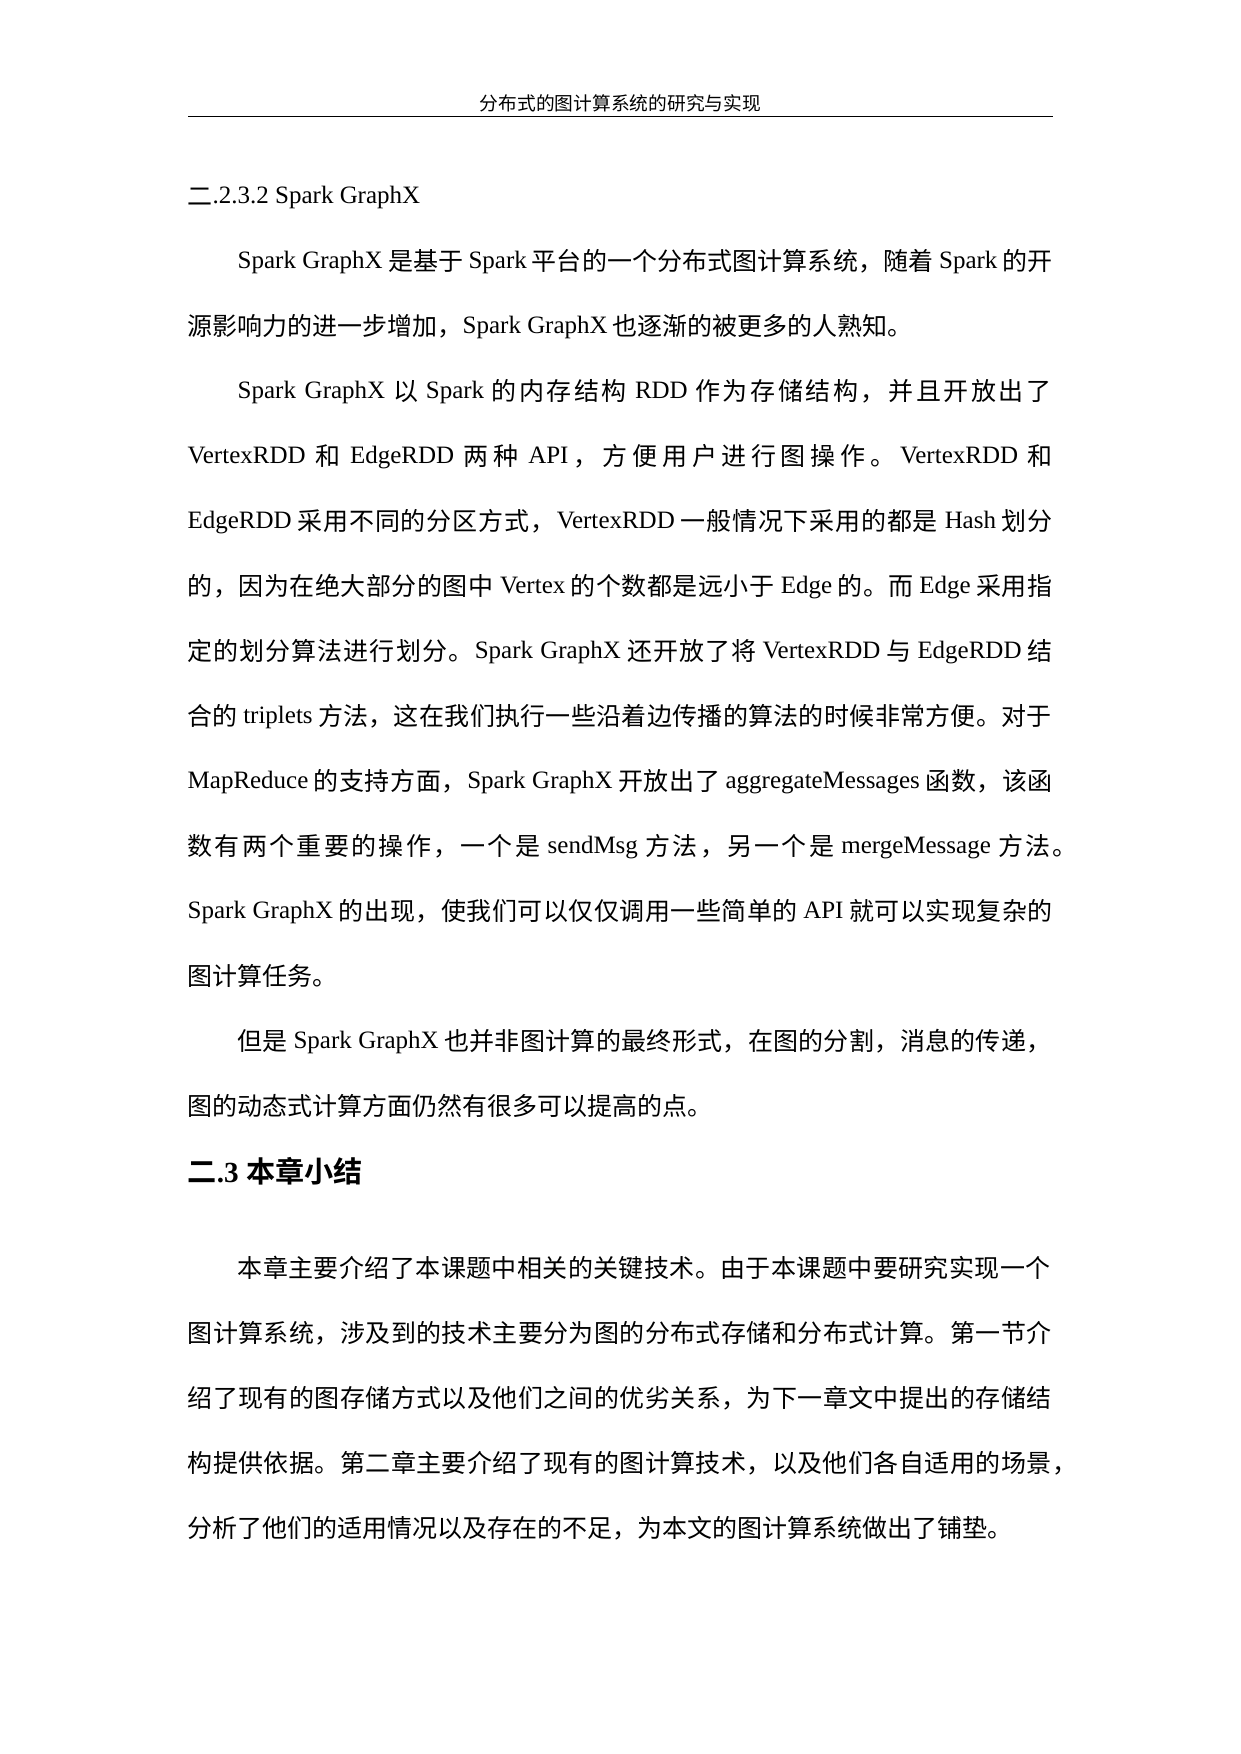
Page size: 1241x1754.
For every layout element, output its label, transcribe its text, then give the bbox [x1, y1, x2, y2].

text Spark GraphX是基于Spark平台的一个分布式图计算系统，随着Spark的开源影响力的进一步增加，Spark GraphX也逐渐的被更多的人熟知。 [187, 227, 1053, 357]
text Spark GraphX [187, 162, 1053, 227]
text 本章小结 [187, 1137, 1053, 1202]
text 但是Spark GraphX也并非图计算的最终形式，在图的分割，消息的传递，图的动态式计算方面仍然有很多可以提高的点。 [187, 1007, 1053, 1137]
text 本章主要介绍了本课题中相关的关键技术。由于本课题中要研究实现一个图计算系统，涉及到的技术主要分为图的分布式存储和分布式计算。第一节介绍了现有的图存储方式以及他们之间的优劣关系，为下一章文中提出的存储结构提供依据。第二章主要介绍了现有的图计算技术，以及他们各自适用的场景，分析了他们的适用情况以及存在的不足，为本文的图计算系统做出了铺垫。 [187, 1234, 1053, 1559]
text Spark GraphX以Spark的内存结构RDD作为存储结构，并且开放出了VertexRDD和EdgeRDD两种API，方便用户进行图操作。VertexRDD和EdgeRDD采用不同的分区方式，VertexRDD一般情况下采用的都是Hash划分的，因为在绝大部分的图中Vertex的个数都是远小于Edge的。而Edge采用指定的划分算法进行划分。Spark GraphX还开放了将VertexRDD与EdgeRDD结合的triplets方法，这在我们执行一些沿着边传播的算法的时候非常方便。对于MapReduce的支持方面，Spark GraphX开放出了aggregateMessages函数，该函数有两个重要的操作，一个是sendMsg方法，另一个是mergeMessage方法。Spark GraphX的出现，使我们可以仅仅调用一些简单的API就可以实现复杂的图计算任务。 [187, 357, 1053, 1007]
